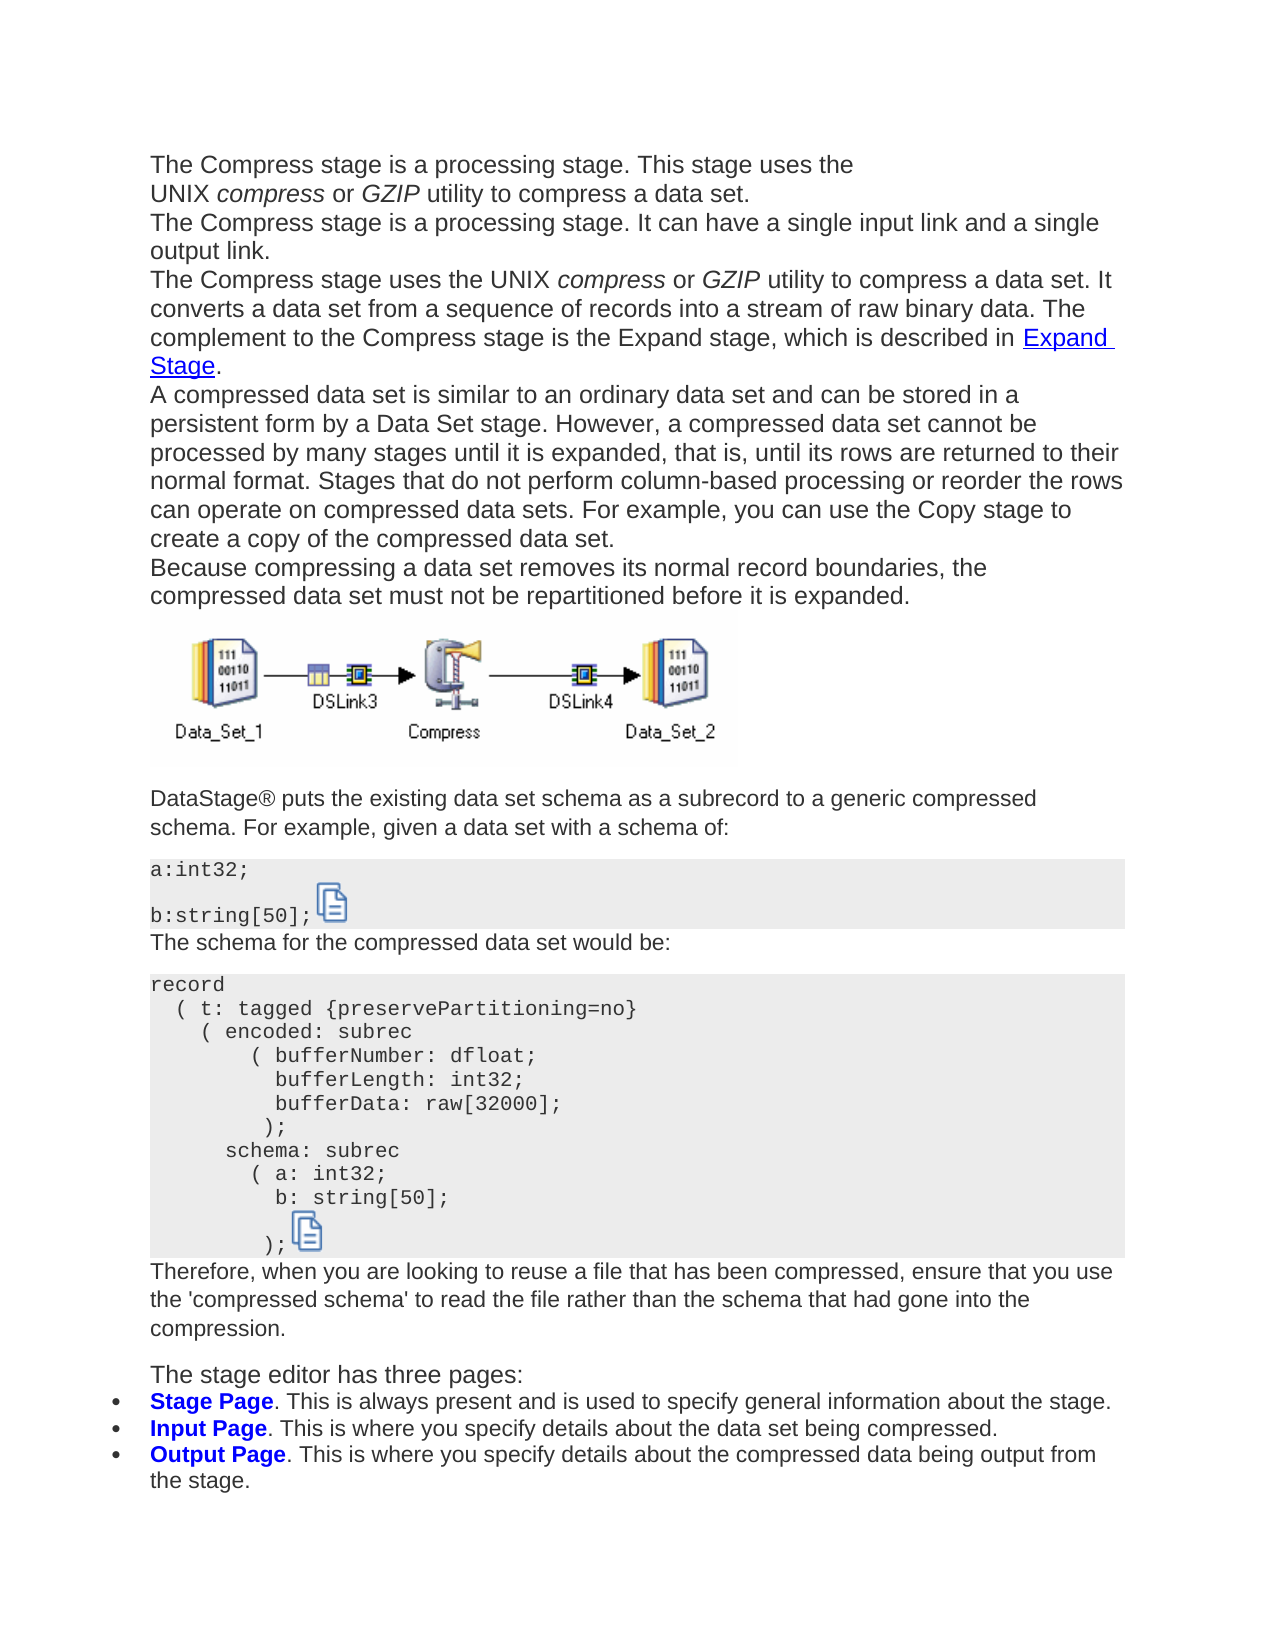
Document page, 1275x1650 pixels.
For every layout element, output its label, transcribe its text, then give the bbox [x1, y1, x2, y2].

text DataStage® puts the existing data set schema as a subrecord to a generic compressed schema. For example, given a data set with a schema of: [150, 785, 1125, 840]
text Because compressing a data set removes its normal record boundaries, the compressed data set must not be repartitioned before it is expanded. [150, 552, 1125, 610]
picture [150, 610, 738, 767]
text schema: subrec [150, 1140, 1125, 1163]
list Output Page. This is where you specify details about the compressed data being output from the stage. [112, 1441, 1125, 1494]
text The Compress stage is a processing stage. This stage uses the UNIX compress or GZIP utility to compress a data set. [150, 150, 1125, 207]
text b: string[50]; [150, 1187, 1125, 1211]
text The stage editor has three pages: [150, 1359, 1125, 1388]
text record [150, 974, 1125, 998]
text bufferLength: int32; [150, 1069, 1125, 1092]
text ( bufferNumber: dfloat; [150, 1045, 1125, 1069]
text bufferData: raw[32000]; [150, 1092, 1125, 1116]
text ( t: tagged {preservePartitioning=no} [150, 998, 1125, 1022]
text ); [150, 1211, 1125, 1258]
text The schema for the compressed data set would be: [150, 929, 1125, 956]
picture [312, 882, 354, 923]
text a:int32; [150, 859, 1125, 882]
picture [287, 1210, 329, 1252]
text ( a: int32; [150, 1163, 1125, 1187]
text b:string[50]; [150, 882, 1125, 929]
text The Compress stage uses the UNIX compress or GZIP utility to compress a data set. It converts a data set from a sequence of records into a stream of raw binary data. The complement to the Compress stage is the Expand stage, which is described in Expand Stage. [150, 265, 1125, 380]
text The Compress stage is a processing stage. It can have a single input link and a single output link. [150, 207, 1125, 265]
text ); [150, 1116, 1125, 1140]
list Stage Page. This is always present and is used to specify general information about the stage. [112, 1388, 1125, 1415]
text Therefore, when you are looking to reuse a file that has been compressed, ensure that you use the 'compressed schema' to read the file rather than the schema that had gone into the compression. [150, 1258, 1125, 1341]
text A compressed data set is similar to an ordinary data set and can be stored in a persistent form by a Data Set stage. However, a compressed data set cannot be processed by many stages until it is expanded, that is, until its rows are returned to their normal format. Stages that do not perform column-based processing or reorder the rows can operate on compressed data sets. For example, you can use the Copy stage to create a copy of the compressed data set. [150, 380, 1125, 552]
text ( encoded: subrec [150, 1022, 1125, 1045]
list Input Page. This is where you specify details about the data set being compressed. [112, 1415, 1125, 1441]
